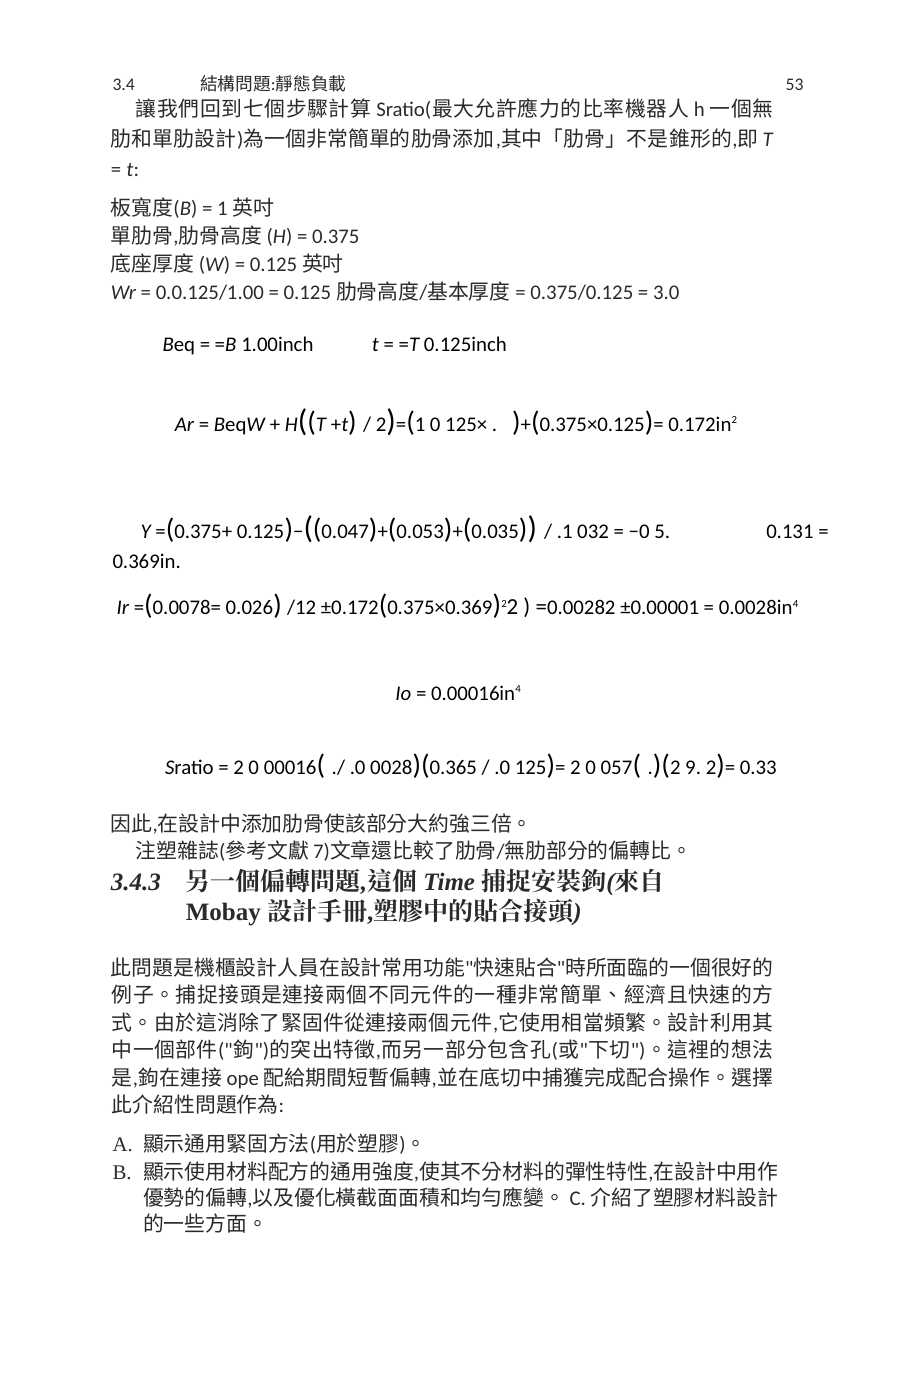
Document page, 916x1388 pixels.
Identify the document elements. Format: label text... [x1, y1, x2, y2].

list 顯示使用材料配方的通用強度,使其不分材料的彈性特性,在設計中用作優勢的偏轉,以及優化橫截面面積和均勻應變。 C. 介紹了塑膠材料設計的一些方面。 [112, 1159, 787, 1237]
text Y =(0.375+ 0.125)−((0.047)+(0.053)+(0.035)) / .1 032 = −0 5. 0.131 = 0.369in. [112, 508, 803, 573]
text Wr = 0.0.125/1.00 = 0.125 肋骨高度/基本厚度 = 0.375/0.125 = 3.0 [111, 279, 802, 305]
text 單肋骨,肋骨高度 (H) = 0.375 [111, 223, 802, 249]
text Ir =(0.0078= 0.026) /12 ±0.172(0.375×0.369)22 ) =0.00282 ±0.00001 = 0.0028in4 [116, 587, 803, 622]
text 底座厚度 (W) = 0.125 英吋 [111, 251, 802, 277]
text Ar = BeqW + H((T +t) / 2)=(1 0 125× . )+(0.375×0.125)= 0.172in2 [112, 401, 803, 439]
text 讓我們回到七個步驟計算Sratio(最大允許應力的比率機器人h一個無肋和單肋設計)為一個非常簡單的肋骨添加,其中「肋骨」不是錐形的,即T = t: [111, 96, 773, 182]
text Beq = =B 1.00inch t = =T 0.125inch [112, 331, 526, 356]
text 板寬度(B) = 1 英吋 [111, 196, 802, 221]
list 顯示通用緊固方法(用於塑膠)。 [112, 1131, 787, 1156]
subtitle 3.4.3 另一個偏轉問題,這個 Time 捕捉安裝鉤(來自 Mobay 設計手冊,塑膠中的貼合接頭) [111, 867, 731, 926]
text Sratio = 2 0 00016( . / .0 0028)(0.365 / .0 125)= 2 0 057( . )(2 9. 2)= 0.33 [112, 747, 803, 782]
text 此問題是機櫃設計人員在設計常用功能"快速貼合"時所面臨的一個很好的例子。捕捉接頭是連接兩個不同元件的一種非常簡單、經濟且快速的方式。由於這消除了緊固件從連接兩個元件,它使用相當頻繁。設計利用其中一個部件("鉤")的突出特徵,而另一部分包含孔(或"下切")。這裡的想法是,鉤在連接ope配給期間短暫偏轉,並在底切中捕獲完成配合操作。選擇此介紹性問題作為: [111, 955, 773, 1117]
text Io = 0.00016in4 [112, 680, 803, 706]
text 因此,在設計中添加肋骨使該部分大約強三倍。 [111, 811, 802, 836]
text 注塑雜誌(參考文獻7)文章還比較了肋骨/無肋部分的偏轉比。 [111, 839, 802, 864]
